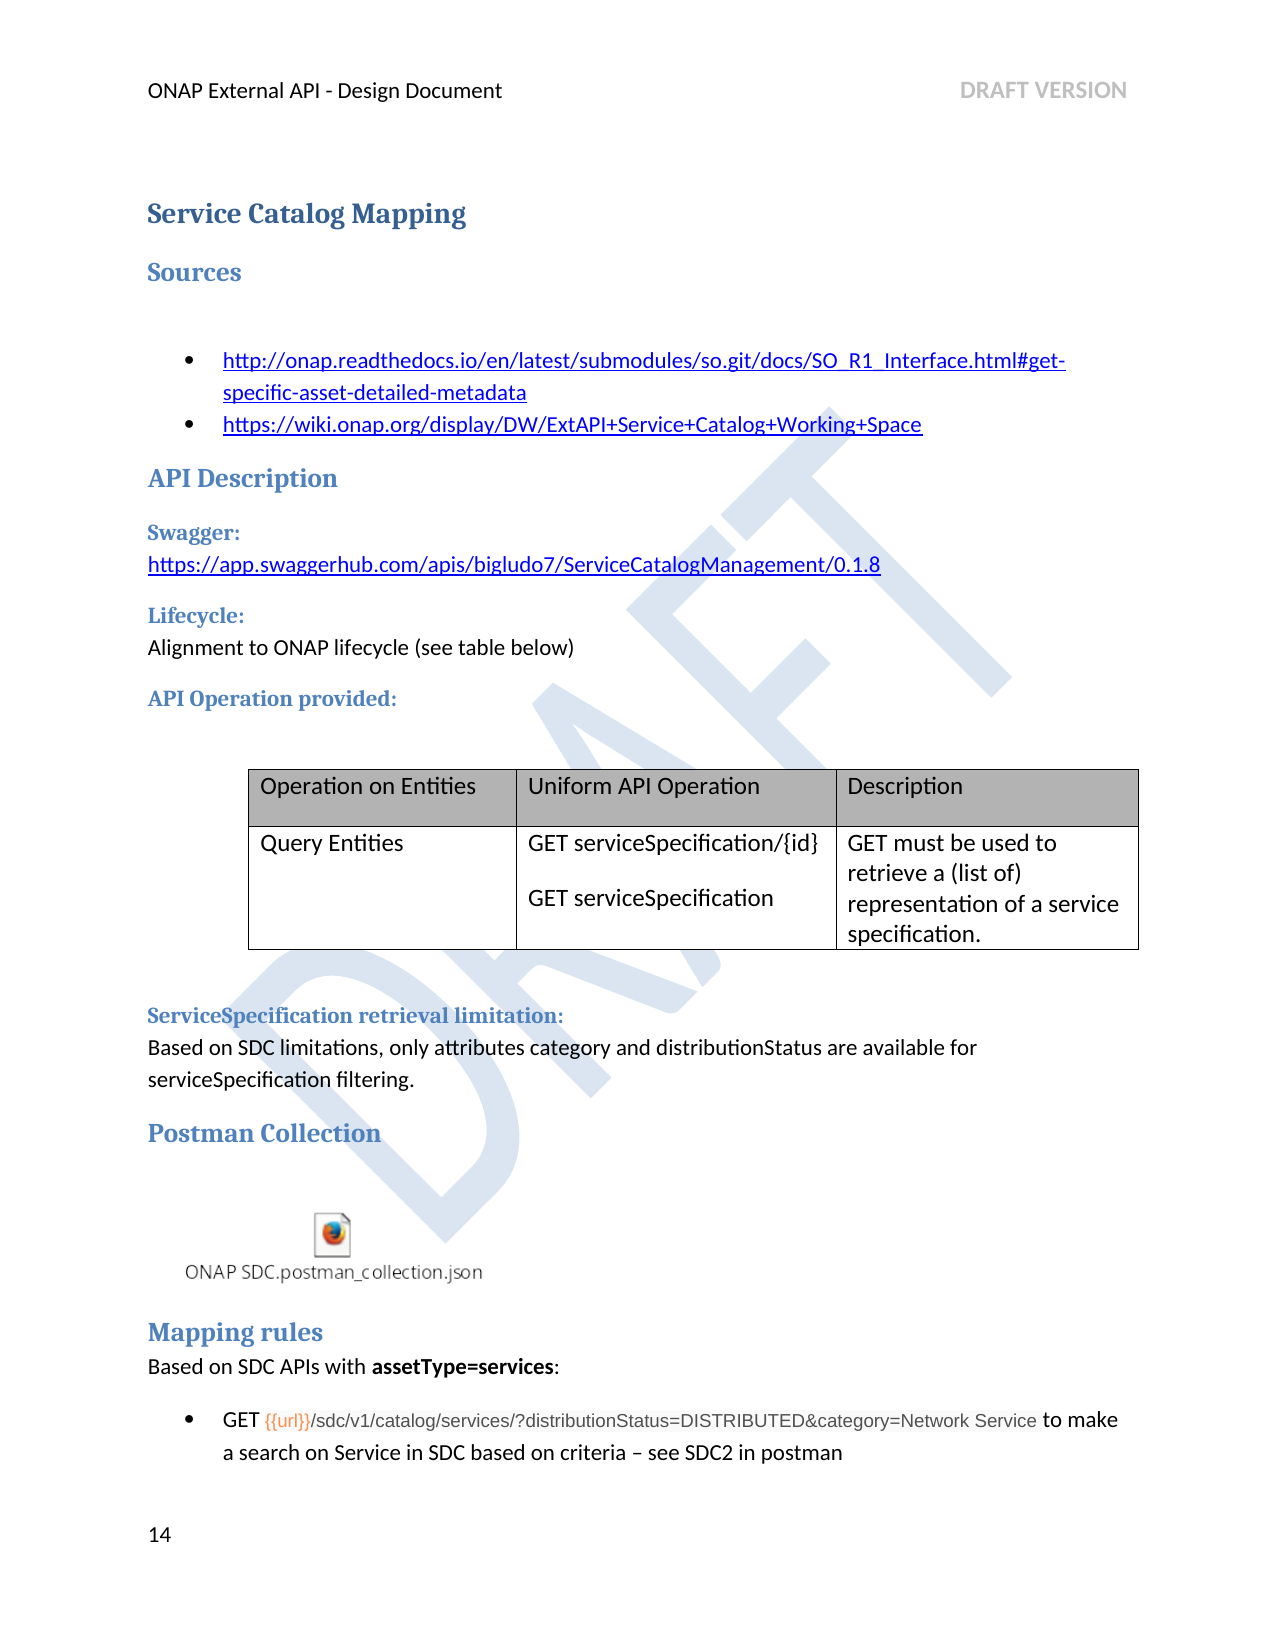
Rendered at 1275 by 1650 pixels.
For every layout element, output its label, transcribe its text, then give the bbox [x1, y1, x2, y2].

list https://wiki.onap.org/display/DW/ExtAPI+Service+Catalog+Working+Space [185, 410, 1127, 438]
subtitle Lifecycle: [148, 603, 1127, 629]
subtitle Mapping rules [148, 1317, 1127, 1348]
text https://app.swaggerhub.com/apis/bigludo7/ServiceCatalogManagement/0.1.8 [148, 550, 1127, 578]
subtitle API Operation provided: [148, 686, 1127, 712]
table_header Uniform API Operation [517, 770, 836, 826]
subtitle Service Catalog Mapping [148, 198, 1127, 231]
subtitle ServiceSpecification retrieval limitation: [148, 1003, 1127, 1029]
subtitle Postman Collection [148, 1118, 1127, 1150]
table_header Description [837, 770, 1138, 826]
subtitle Swagger: [148, 520, 1127, 546]
list http://onap.readthedocs.io/en/latest/submodules/so.git/docs/SO_R1_Interface.html#get-specific-asset-detailed-metadata [185, 346, 1127, 406]
subtitle Sources [148, 257, 1127, 288]
text Based on SDC limitations, only attributes category and distributionStatus are available for serviceSpecification filtering. [148, 1033, 1127, 1093]
text Based on SDC APIs with assetType=services: [148, 1352, 1127, 1380]
table_cell GET must be used to retrieve a (list of) representation of a service specification. [837, 827, 1138, 949]
table_cell Query Entities [249, 827, 516, 949]
table_cell GET serviceSpecification/{id} GET serviceSpecification [517, 827, 836, 949]
table_header Operation on Entities [249, 770, 516, 826]
text Alignment to ONAP lifecycle (see table below) [148, 633, 1127, 661]
subtitle API Description [148, 463, 1127, 494]
list GET {{url}}/sdc/v1/catalog/services/?distributionStatus=DISTRIBUTED&category=Network Service to make a search on Service in SDC based on criteria – see SDC2 in postman [185, 1405, 1127, 1466]
